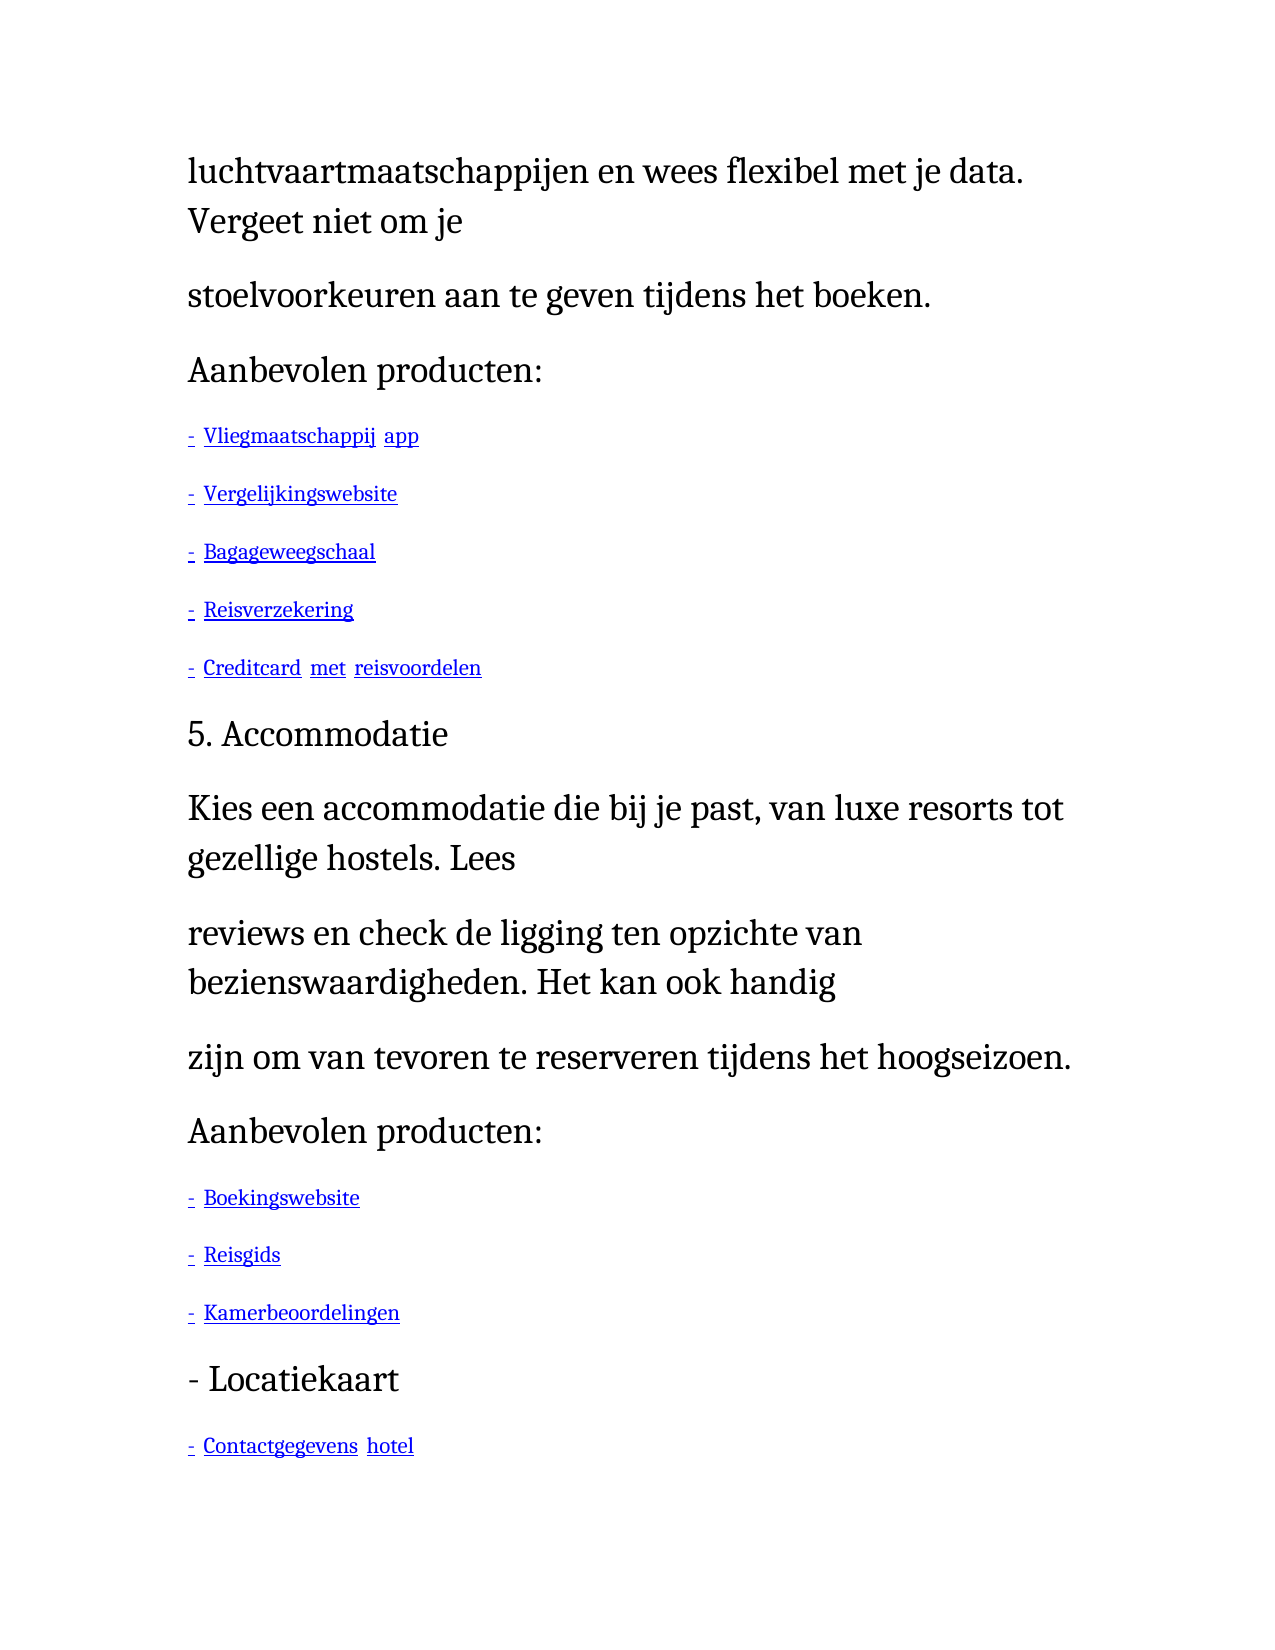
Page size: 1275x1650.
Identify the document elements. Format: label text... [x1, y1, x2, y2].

text Aanbevolen producten: [187, 349, 1087, 392]
text luchtvaartmaatschappijen en wees flexibel met je data. Vergeet niet om je [187, 150, 1087, 243]
text - Boekingswebsite [187, 1184, 1087, 1211]
text 5. Accommodatie [187, 712, 1087, 756]
text - Reisverzekering [187, 597, 1087, 623]
text - Kamerbeoordelingen [187, 1300, 1087, 1326]
text - Bagageweegschaal [187, 539, 1087, 565]
text - Locatiekaart [187, 1358, 1087, 1401]
text Aanbevolen producten: [187, 1110, 1087, 1153]
text stoelvoorkeuren aan te geven tijdens het boeken. [187, 274, 1087, 317]
text - Vliegmaatschappij app [187, 423, 1087, 450]
text Kies een accommodatie die bij je past, van luxe resorts tot gezellige hostels. Lees [187, 787, 1087, 880]
text - Contactgegevens hotel [187, 1432, 1087, 1459]
text - Creditcard met reisvoordelen [187, 654, 1087, 681]
text - Reisgids [187, 1242, 1087, 1269]
text zijn om van tevoren te reserveren tijdens het hoogseizoen. [187, 1035, 1087, 1078]
text reviews en check de ligging ten opzichte van bezienswaardigheden. Het kan ook handig [187, 911, 1087, 1004]
text - Vergelijkingswebsite [187, 481, 1087, 507]
